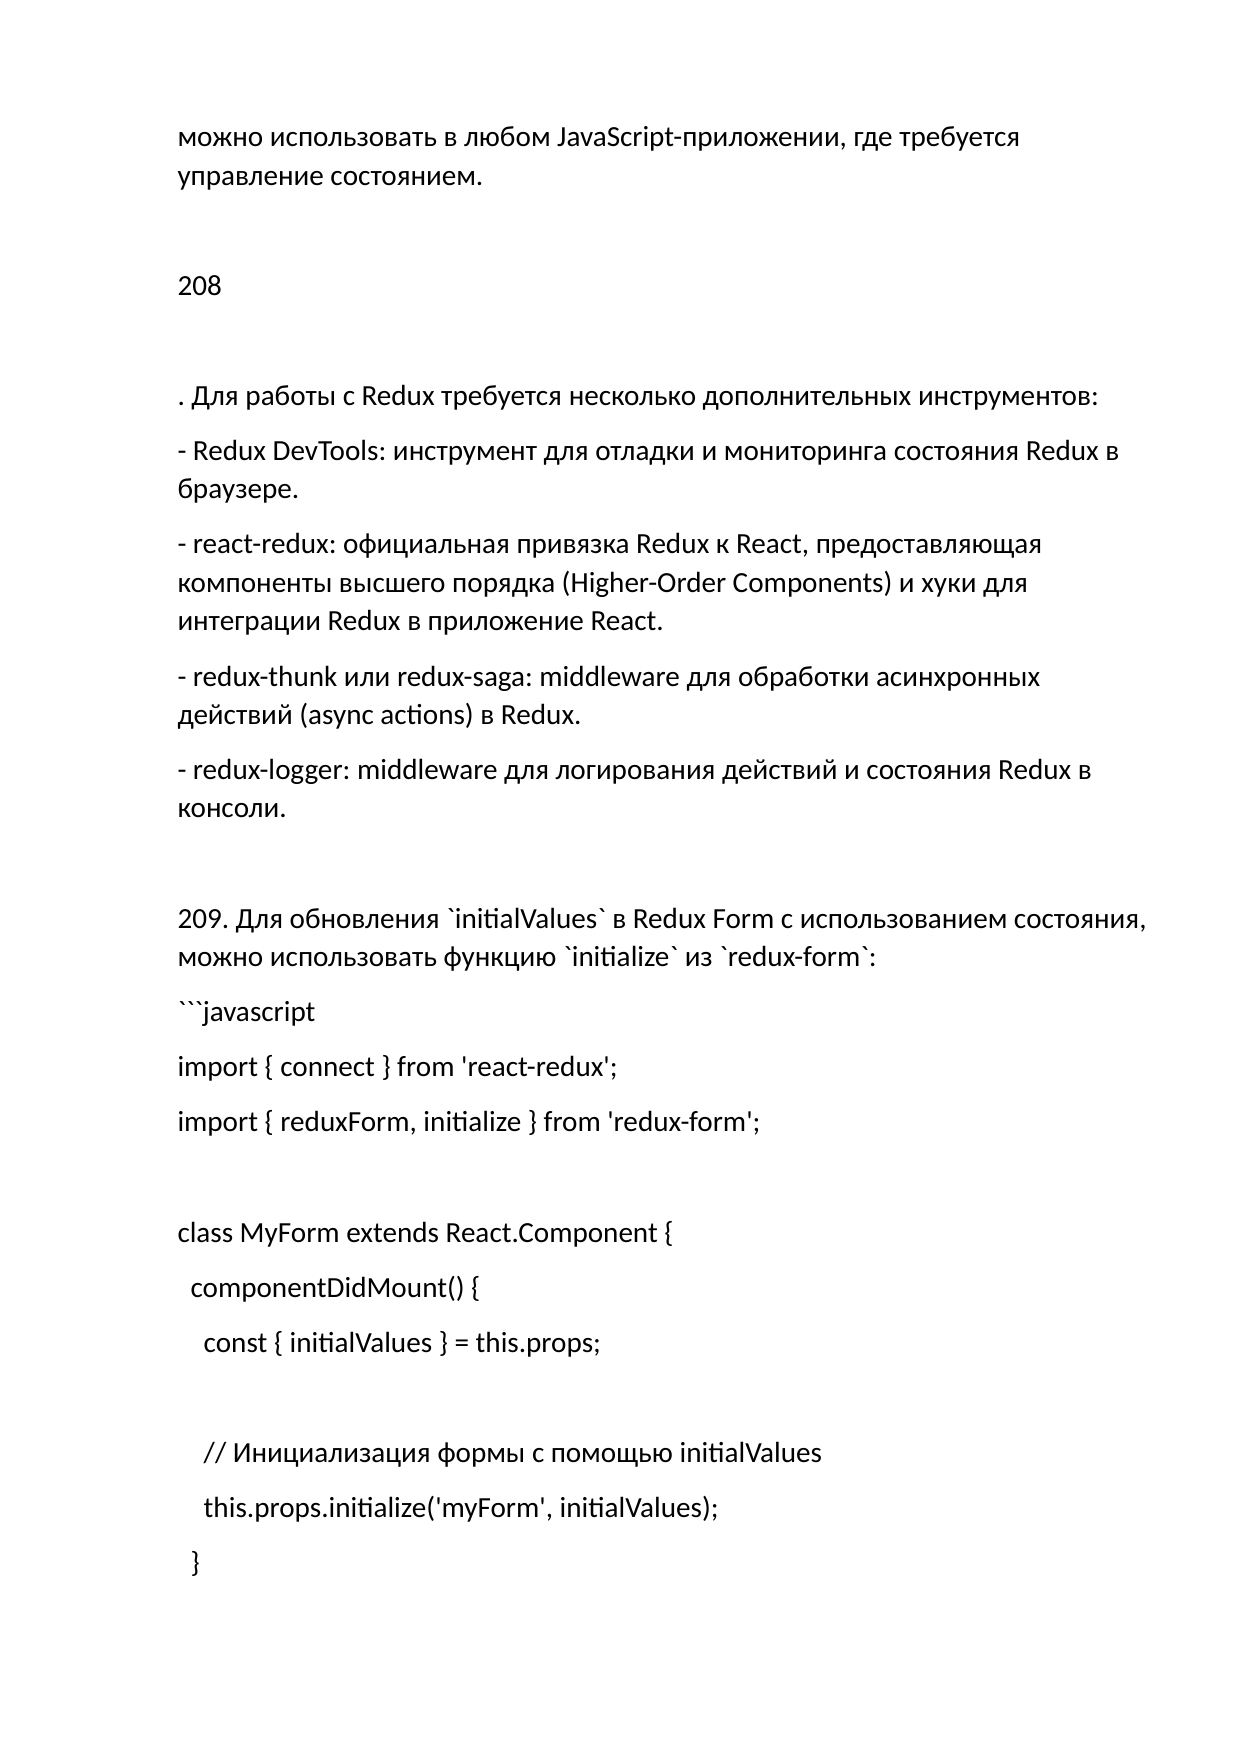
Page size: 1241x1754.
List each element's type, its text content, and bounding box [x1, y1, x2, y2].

text import { reduxForm, initialize } from 'redux-form'; [177, 1103, 1152, 1139]
text import { connect } from 'react-redux'; [177, 1048, 1152, 1084]
text - redux-thunk или redux-saga: middleware для обработки асинхронных действий (async actions) в Redux. [177, 658, 1152, 732]
text } [177, 1544, 1152, 1580]
text this.props.initialize('myForm', initialValues); [177, 1489, 1152, 1525]
text - redux-logger: middleware для логирования действий и состояния Redux в консоли. [177, 751, 1152, 825]
text class MyForm extends React.Component { [177, 1214, 1152, 1249]
text - Redux DevTools: инструмент для отладки и мониторинга состояния Redux в браузере. [177, 432, 1152, 506]
text - react-redux: официальная привязка Redux к React, предоставляющая компоненты высшего порядка (Higher-Order Components) и хуки для интеграции Redux в приложение React. [177, 526, 1152, 638]
text // Инициализация формы с помощью initialValues [177, 1434, 1152, 1470]
text 209. Для обновления `initialValues` в Redux Form с использованием состояния, можно использовать функцию `initialize` из `redux-form`: [177, 900, 1152, 974]
text ```javascript [177, 993, 1152, 1029]
text 208 [177, 267, 1152, 302]
text componentDidMount() { [177, 1269, 1152, 1304]
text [177, 118, 1152, 192]
text const { initialValues } = this.props; [177, 1324, 1152, 1359]
text . Для работы с Redux требуется несколько дополнительных инструментов: [177, 377, 1152, 413]
